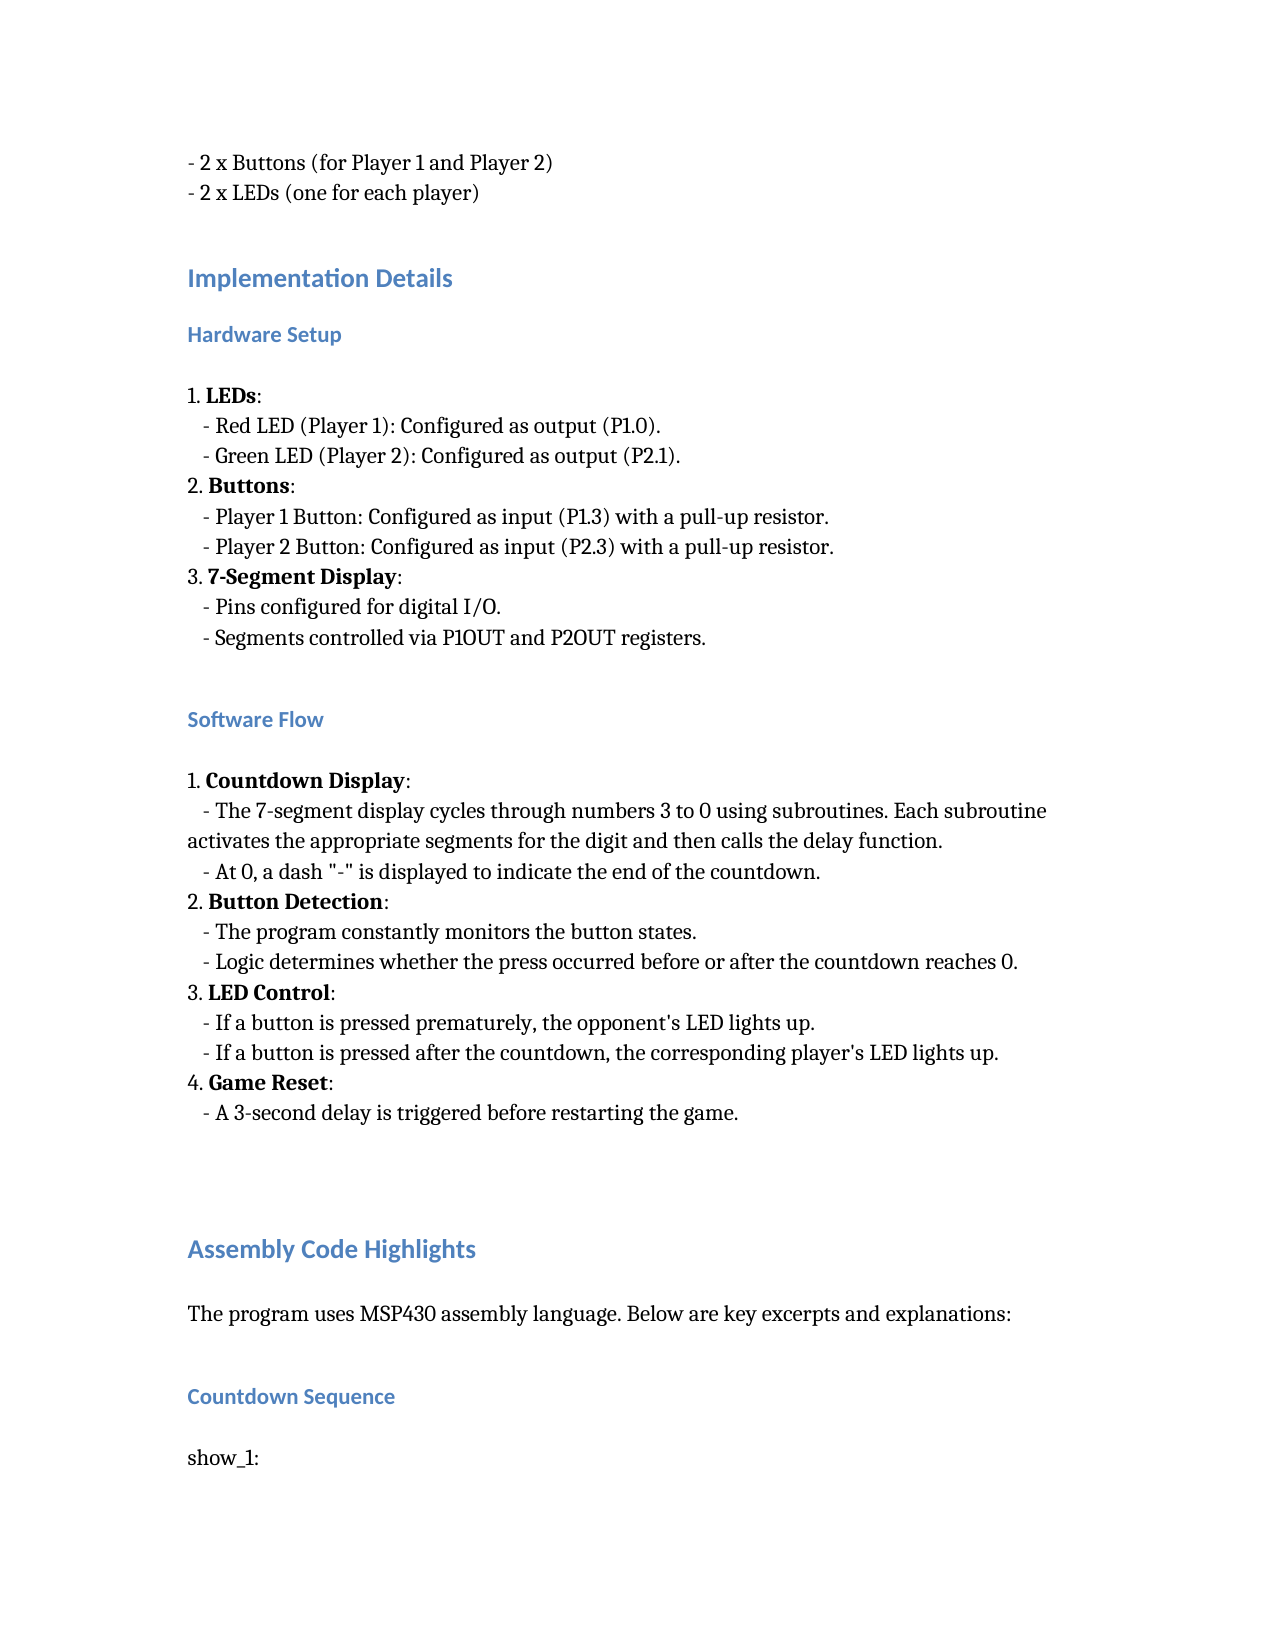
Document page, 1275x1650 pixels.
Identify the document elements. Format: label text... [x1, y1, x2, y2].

subtitle Software Flow [187, 706, 1087, 733]
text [187, 150, 1087, 237]
subtitle Implementation Details [187, 261, 1087, 294]
subtitle Hardware Setup [187, 320, 1087, 348]
text 1. LEDs: - Red LED (Player 1): Configured as output (P1.0). - Green LED (Player 2): Configured as output (P2.1). 2. Buttons: - Player 1 Button: Configured as input (P1.3) with a pull-up resistor. - Player 2 Button: Configured as input (P2.3) with a pull-up resistor. 3. 7-Segment Display: - Pins configured for digital I/O. - Segments controlled via P1OUT and P2OUT registers. [187, 352, 1087, 681]
subtitle Countdown Sequence [187, 1382, 1087, 1410]
text The program uses MSP430 assembly language. Below are key excerpts and explanations: [187, 1270, 1087, 1357]
subtitle Assembly Code Highlights [187, 1232, 1087, 1266]
text 1. Countdown Display: - The 7-segment display cycles through numbers 3 to 0 using subroutines. Each subroutine activates the appropriate segments for the digit and then calls the delay function. - At 0, a dash "-" is displayed to indicate the end of the countdown. 2. Button Detection: - The program constantly monitors the button states. - Logic determines whether the press occurred before or after the countdown reaches 0. 3. LED Control: - If a button is pressed prematurely, the opponent's LED lights up. - If a button is pressed after the countdown, the corresponding player's LED lights up. 4. Game Reset: - A 3-second delay is triggered before restarting the game. [187, 738, 1087, 1157]
text show_1: [187, 1414, 1087, 1471]
